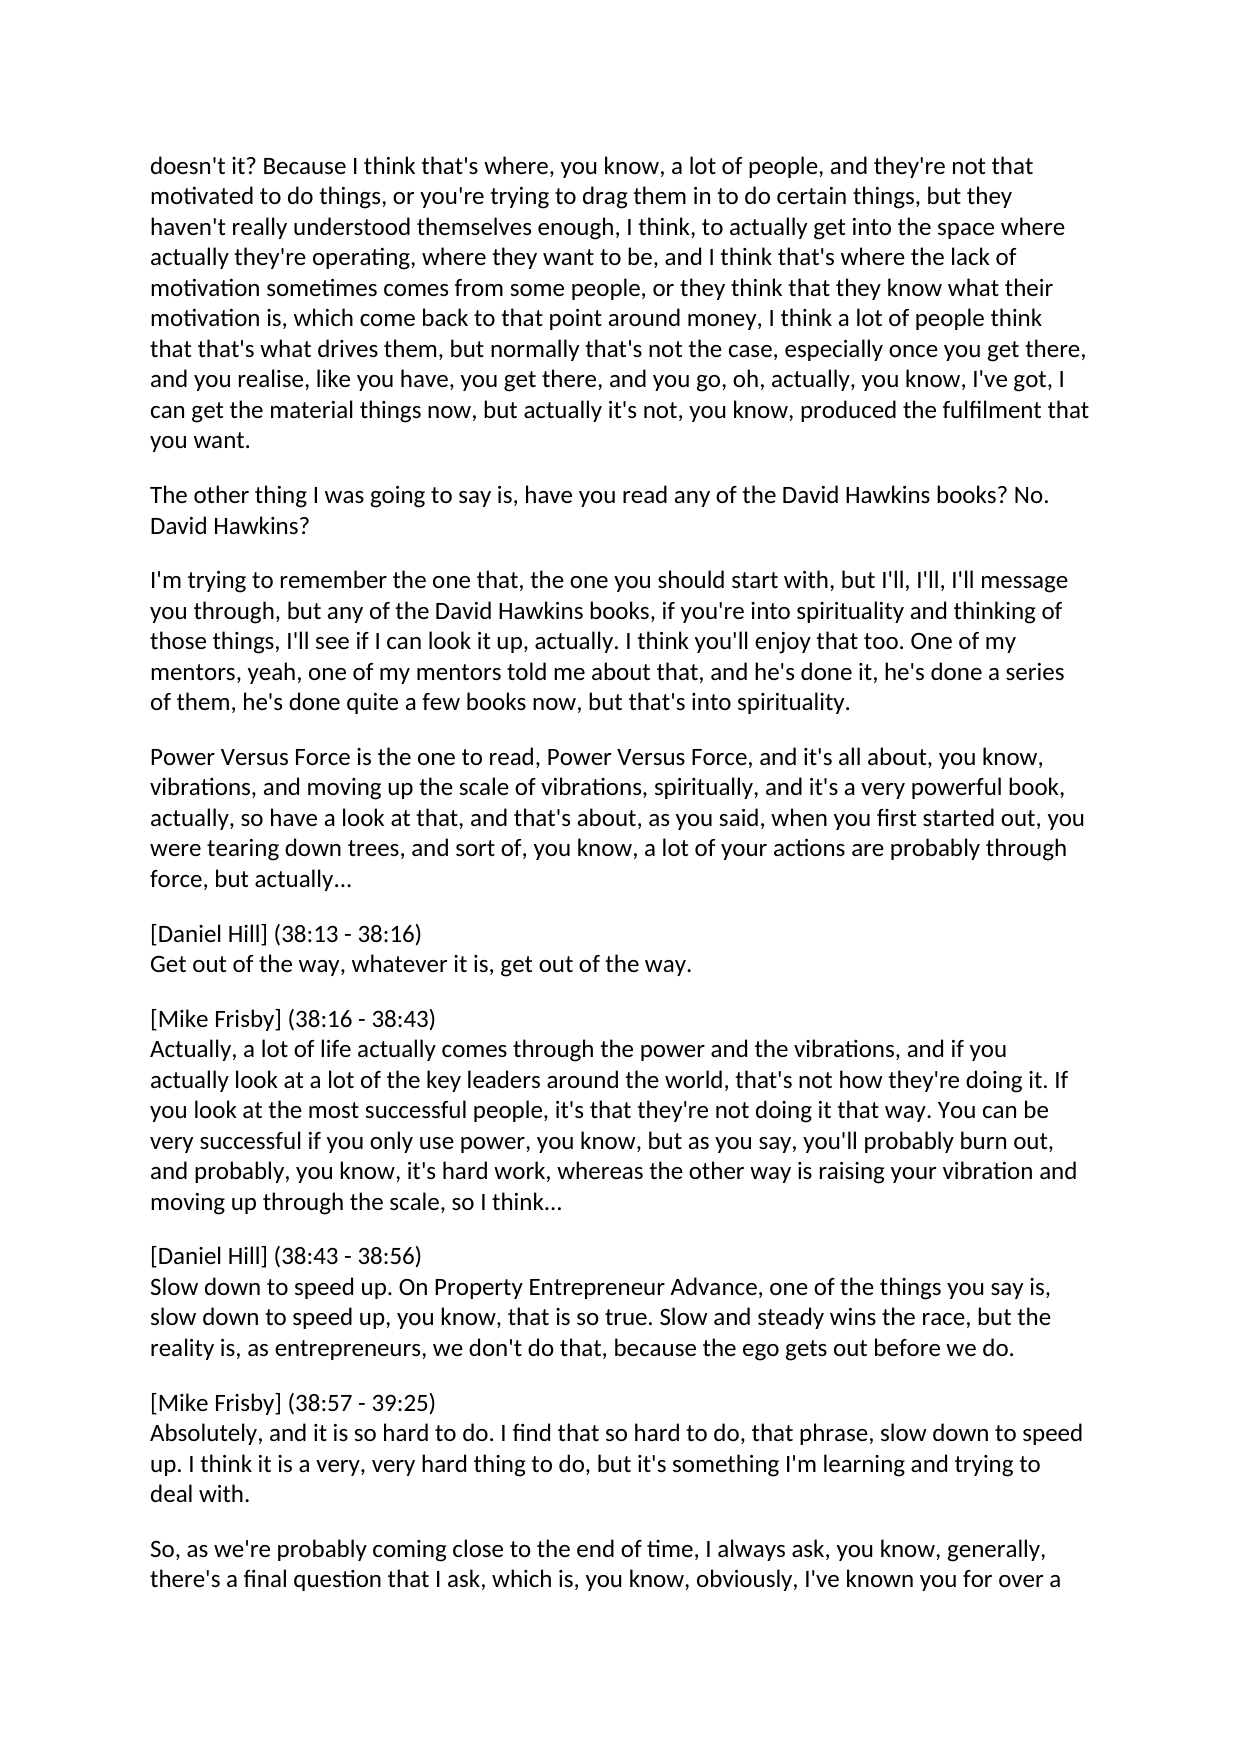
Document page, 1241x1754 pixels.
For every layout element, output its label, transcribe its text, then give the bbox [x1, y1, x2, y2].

text [Daniel Hill] (38:43 - 38:56) [150, 1241, 1090, 1271]
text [150, 150, 1090, 455]
text Actually, a lot of life actually comes through the power and the vibrations, and if you actually look at a lot of the key leaders around the world, that's not how they're doing it. If you look at the most successful people, it's that they're not doing it that way. You can be very successful if you only use power, you know, but as you say, you'll probably burn out, and probably, you know, it's hard work, whereas the other way is raising your vibration and moving up through the scale, so I think... [150, 1033, 1090, 1216]
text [150, 1533, 1090, 1594]
text The other thing I was going to say is, have you read any of the David Hawkins books? No. David Hawkins? [150, 479, 1090, 540]
text Power Versus Force is the one to read, Power Versus Force, and it's all about, you know, vibrations, and moving up the scale of vibrations, spiritually, and it's a very powerful book, actually, so have a look at that, and that's about, as you said, when you first started out, you were tearing down trees, and sort of, you know, a lot of your actions are probably through force, but actually... [150, 741, 1090, 894]
text Get out of the way, whatever it is, get out of the way. [150, 948, 1090, 979]
text Slow down to speed up. On Property Entrepreneur Advance, one of the things you say is, slow down to speed up, you know, that is so true. Slow and steady wins the race, but the reality is, as entrepreneurs, we don't do that, because the ego gets out before we do. [150, 1271, 1090, 1363]
text Absolutely, and it is so hard to do. I find that so hard to do, that phrase, slow down to speed up. I think it is a very, very hard thing to do, but it's something I'm learning and trying to deal with. [150, 1417, 1090, 1509]
text [Mike Frisby] (38:57 - 39:25) [150, 1387, 1090, 1417]
text [Daniel Hill] (38:13 - 38:16) [150, 918, 1090, 948]
text [Mike Frisby] (38:16 - 38:43) [150, 1003, 1090, 1033]
text I'm trying to remember the one that, the one you should start with, but I'll, I'll, I'll message you through, but any of the David Hawkins books, if you're into spirituality and thinking of those things, I'll see if I can look it up, actually. I think you'll enjoy that too. One of my mentors, yeah, one of my mentors told me about that, and he's done it, he's done a series of them, he's done quite a few books now, but that's into spirituality. [150, 564, 1090, 717]
